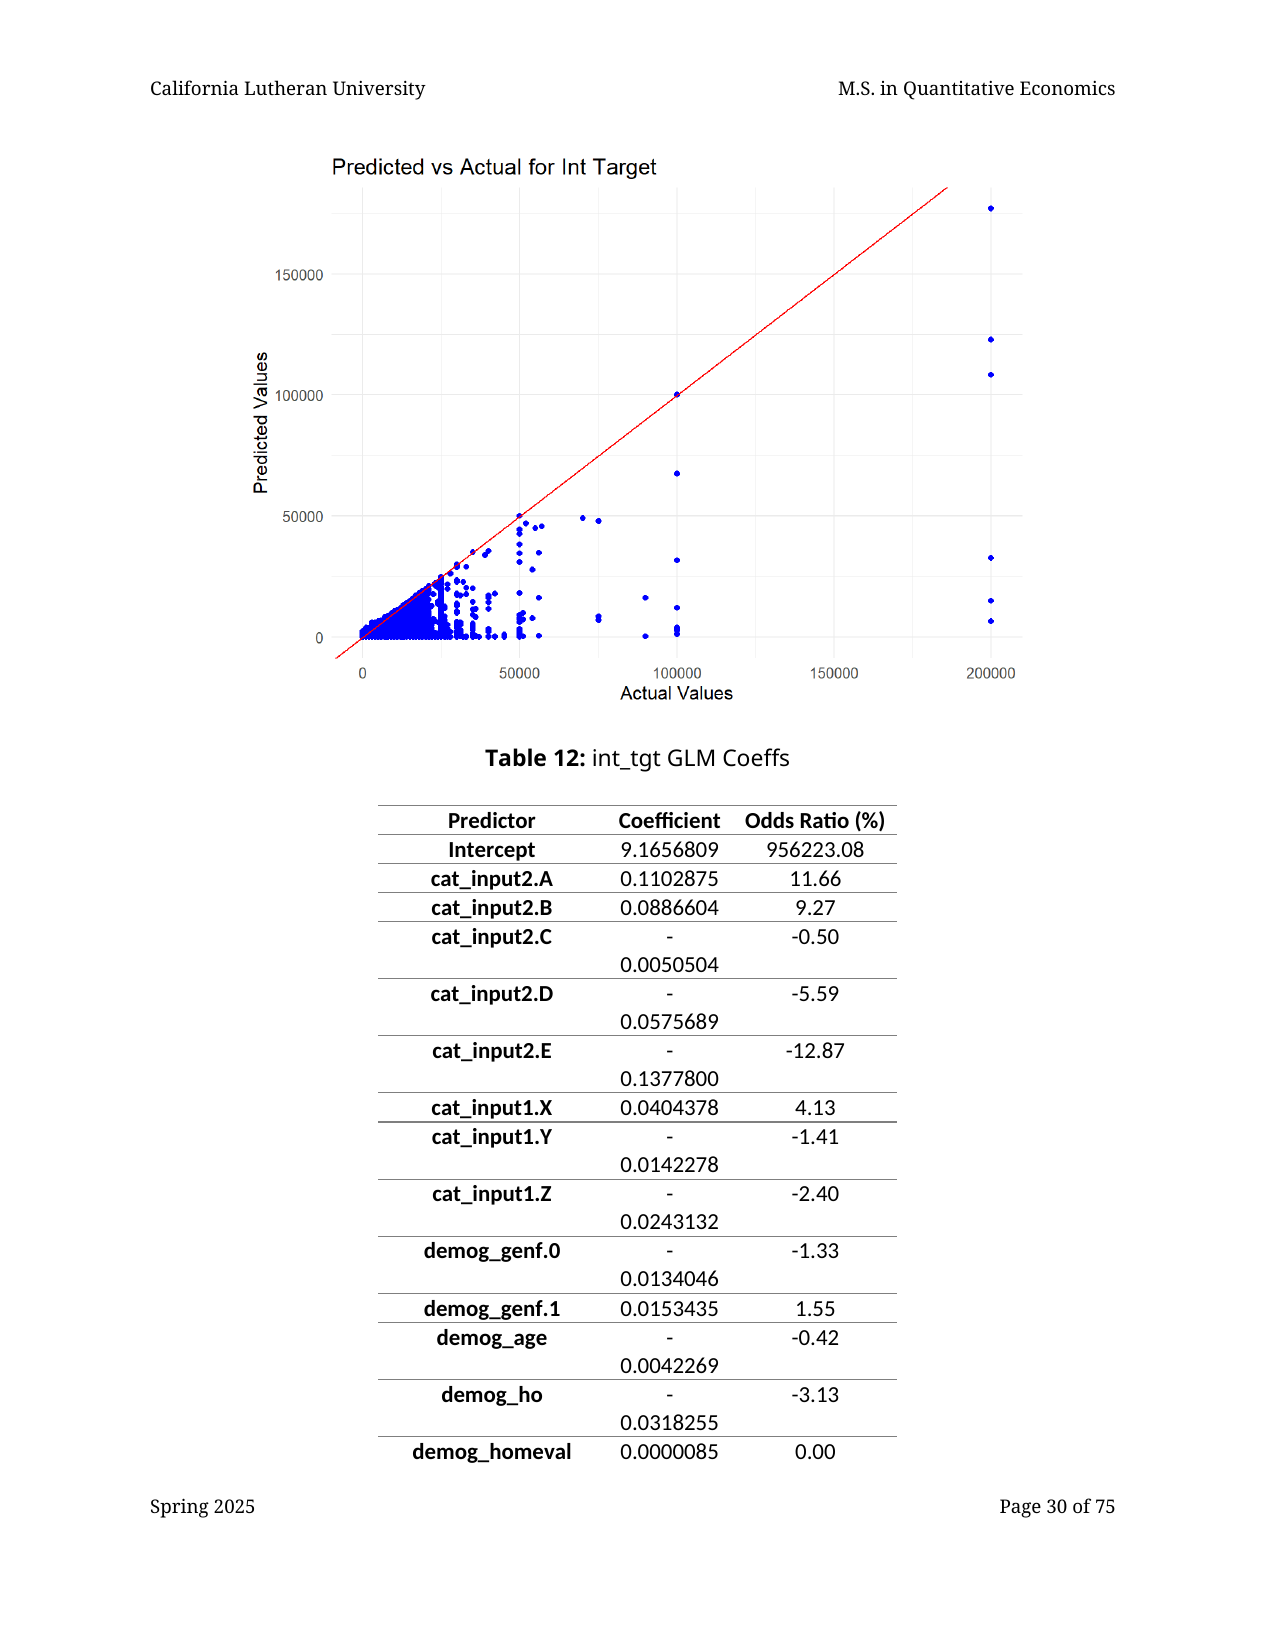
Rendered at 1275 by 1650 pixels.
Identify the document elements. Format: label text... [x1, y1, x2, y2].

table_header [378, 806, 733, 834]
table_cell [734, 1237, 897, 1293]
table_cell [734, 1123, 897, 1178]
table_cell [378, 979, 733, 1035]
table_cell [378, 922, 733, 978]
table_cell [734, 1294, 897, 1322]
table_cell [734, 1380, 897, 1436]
text Table 12: int_tgt GLM Coeffs [150, 742, 1125, 773]
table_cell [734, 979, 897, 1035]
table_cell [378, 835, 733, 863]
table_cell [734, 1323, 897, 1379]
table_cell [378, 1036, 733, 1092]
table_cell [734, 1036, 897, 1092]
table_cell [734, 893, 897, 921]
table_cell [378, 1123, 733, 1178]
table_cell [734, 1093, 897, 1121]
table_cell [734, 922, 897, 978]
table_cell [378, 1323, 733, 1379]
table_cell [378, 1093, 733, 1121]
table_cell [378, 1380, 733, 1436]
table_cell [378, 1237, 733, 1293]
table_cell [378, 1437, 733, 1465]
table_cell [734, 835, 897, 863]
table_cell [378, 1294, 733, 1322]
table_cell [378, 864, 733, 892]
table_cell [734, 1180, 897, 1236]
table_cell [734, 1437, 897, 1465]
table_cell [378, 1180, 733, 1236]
picture [244, 150, 1031, 711]
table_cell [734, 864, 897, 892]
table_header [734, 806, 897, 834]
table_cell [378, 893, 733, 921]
